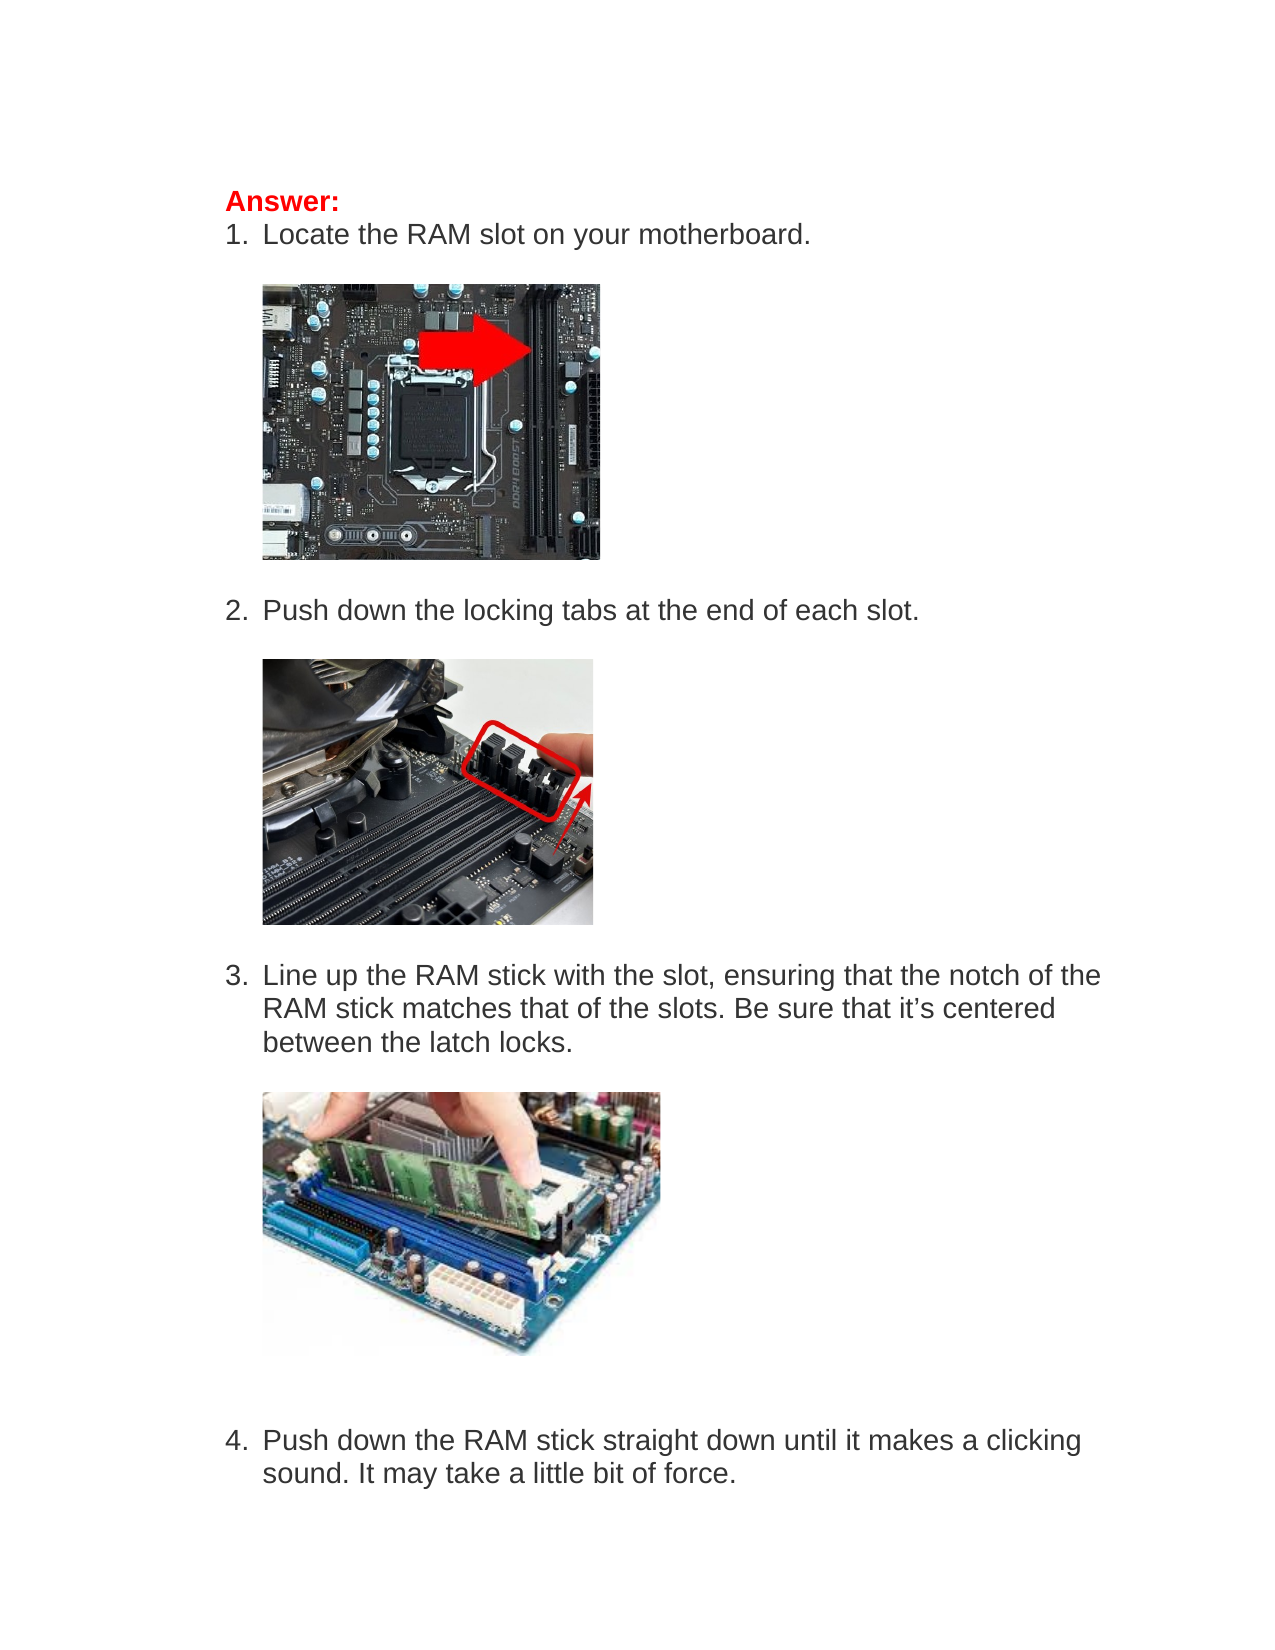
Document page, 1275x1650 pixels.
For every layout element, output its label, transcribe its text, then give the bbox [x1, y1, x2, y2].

list Line up the RAM stick with the slot, ensuring that the notch of the RAM stick matches that of the slots. Be sure that it’s centered between the latch locks. [225, 958, 1125, 1058]
picture [262, 1092, 661, 1356]
text Answer: [225, 183, 1125, 217]
list Push down the locking tabs at the end of each slot. [225, 593, 1125, 626]
picture [262, 659, 594, 925]
picture [262, 284, 600, 560]
list Push down the RAM stick straight down until it makes a clicking sound. It may take a little bit of force. [225, 1423, 1125, 1490]
list Locate the RAM slot on your motherboard. [225, 217, 1125, 251]
